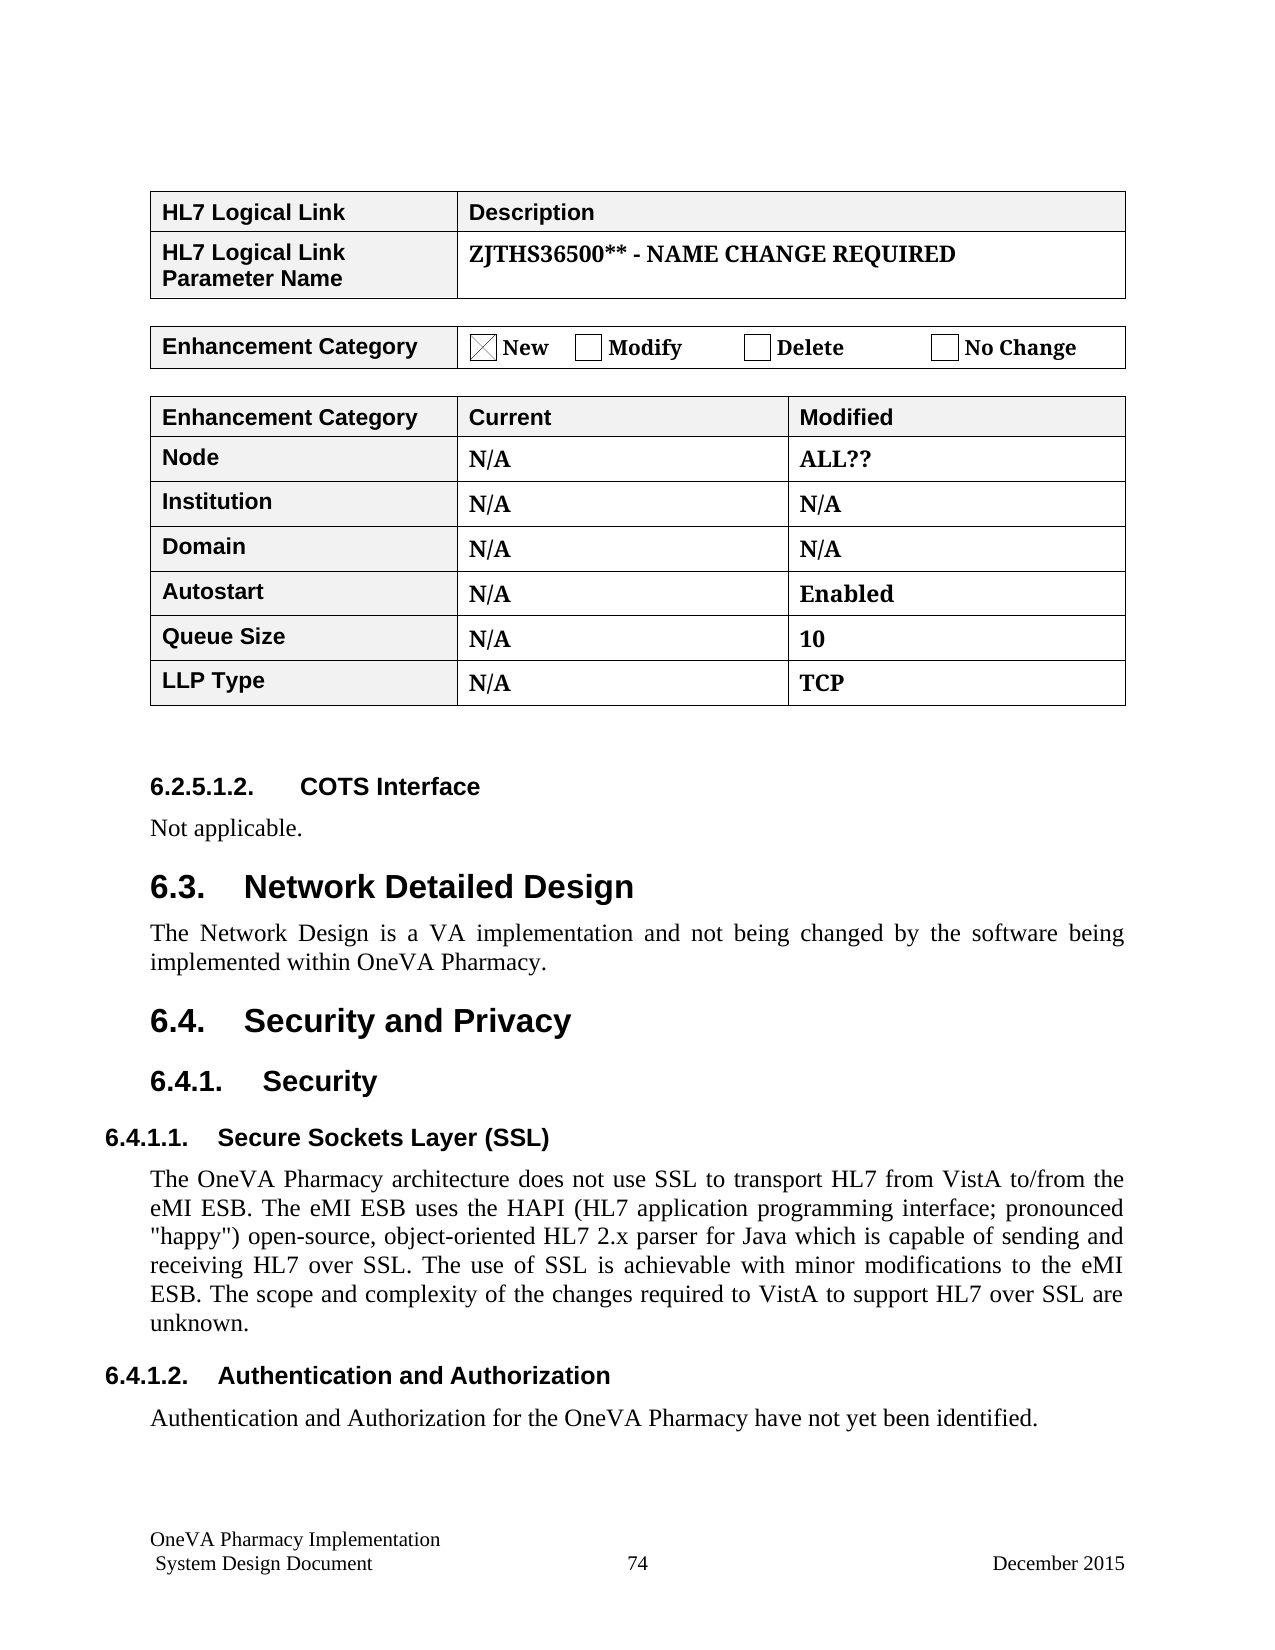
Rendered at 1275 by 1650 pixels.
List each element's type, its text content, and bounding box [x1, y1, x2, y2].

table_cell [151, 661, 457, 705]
subtitle Security and Privacy [150, 1001, 1125, 1039]
subtitle Authentication and Authorization [105, 1361, 1125, 1390]
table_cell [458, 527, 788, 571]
text The Network Design is a VA implementation and not being changed by the software being implemented within OneVA Pharmacy. [150, 918, 1125, 976]
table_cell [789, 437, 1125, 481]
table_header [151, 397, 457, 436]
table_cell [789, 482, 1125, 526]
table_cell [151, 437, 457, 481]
text Authentication and Authorization for the OneVA Pharmacy have not yet been identified. [150, 1403, 1125, 1431]
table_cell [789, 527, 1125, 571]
subtitle Security [150, 1064, 1125, 1098]
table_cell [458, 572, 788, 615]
table_cell ZJTHS36500** - NAME CHANGE REQUIRED [458, 232, 1125, 297]
subtitle Network Detailed Design [150, 867, 1125, 906]
table_header Description [458, 192, 1125, 231]
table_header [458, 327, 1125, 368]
table_header Enhancement Category [151, 327, 457, 368]
table_header HL7 Logical Link [151, 192, 457, 231]
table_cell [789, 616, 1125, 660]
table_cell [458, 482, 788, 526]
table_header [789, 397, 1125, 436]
subtitle Secure Sockets Layer (SSL) [105, 1123, 1125, 1151]
subtitle COTS Interface [150, 772, 1125, 801]
text The OneVA Pharmacy architecture does not use SSL to transport HL7 from VistA to/from the eMI ESB. The eMI ESB uses the HAPI (HL7 application programming interface; pronounced "happy") open-source, object-oriented HL7 2.x parser for Java which is capable of sending and receiving HL7 over SSL. The use of SSL is achievable with minor modifications to the eMI ESB. The scope and complexity of the changes required to VistA to support HL7 over SSL are unknown. [150, 1164, 1125, 1336]
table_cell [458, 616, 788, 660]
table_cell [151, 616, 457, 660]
text Not applicable. [150, 813, 1125, 842]
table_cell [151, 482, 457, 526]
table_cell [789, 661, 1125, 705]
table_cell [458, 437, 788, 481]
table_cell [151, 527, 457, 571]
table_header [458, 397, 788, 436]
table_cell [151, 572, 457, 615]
table_cell HL7 Logical Link Parameter Name [151, 232, 457, 297]
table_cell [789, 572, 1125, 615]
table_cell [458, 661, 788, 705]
